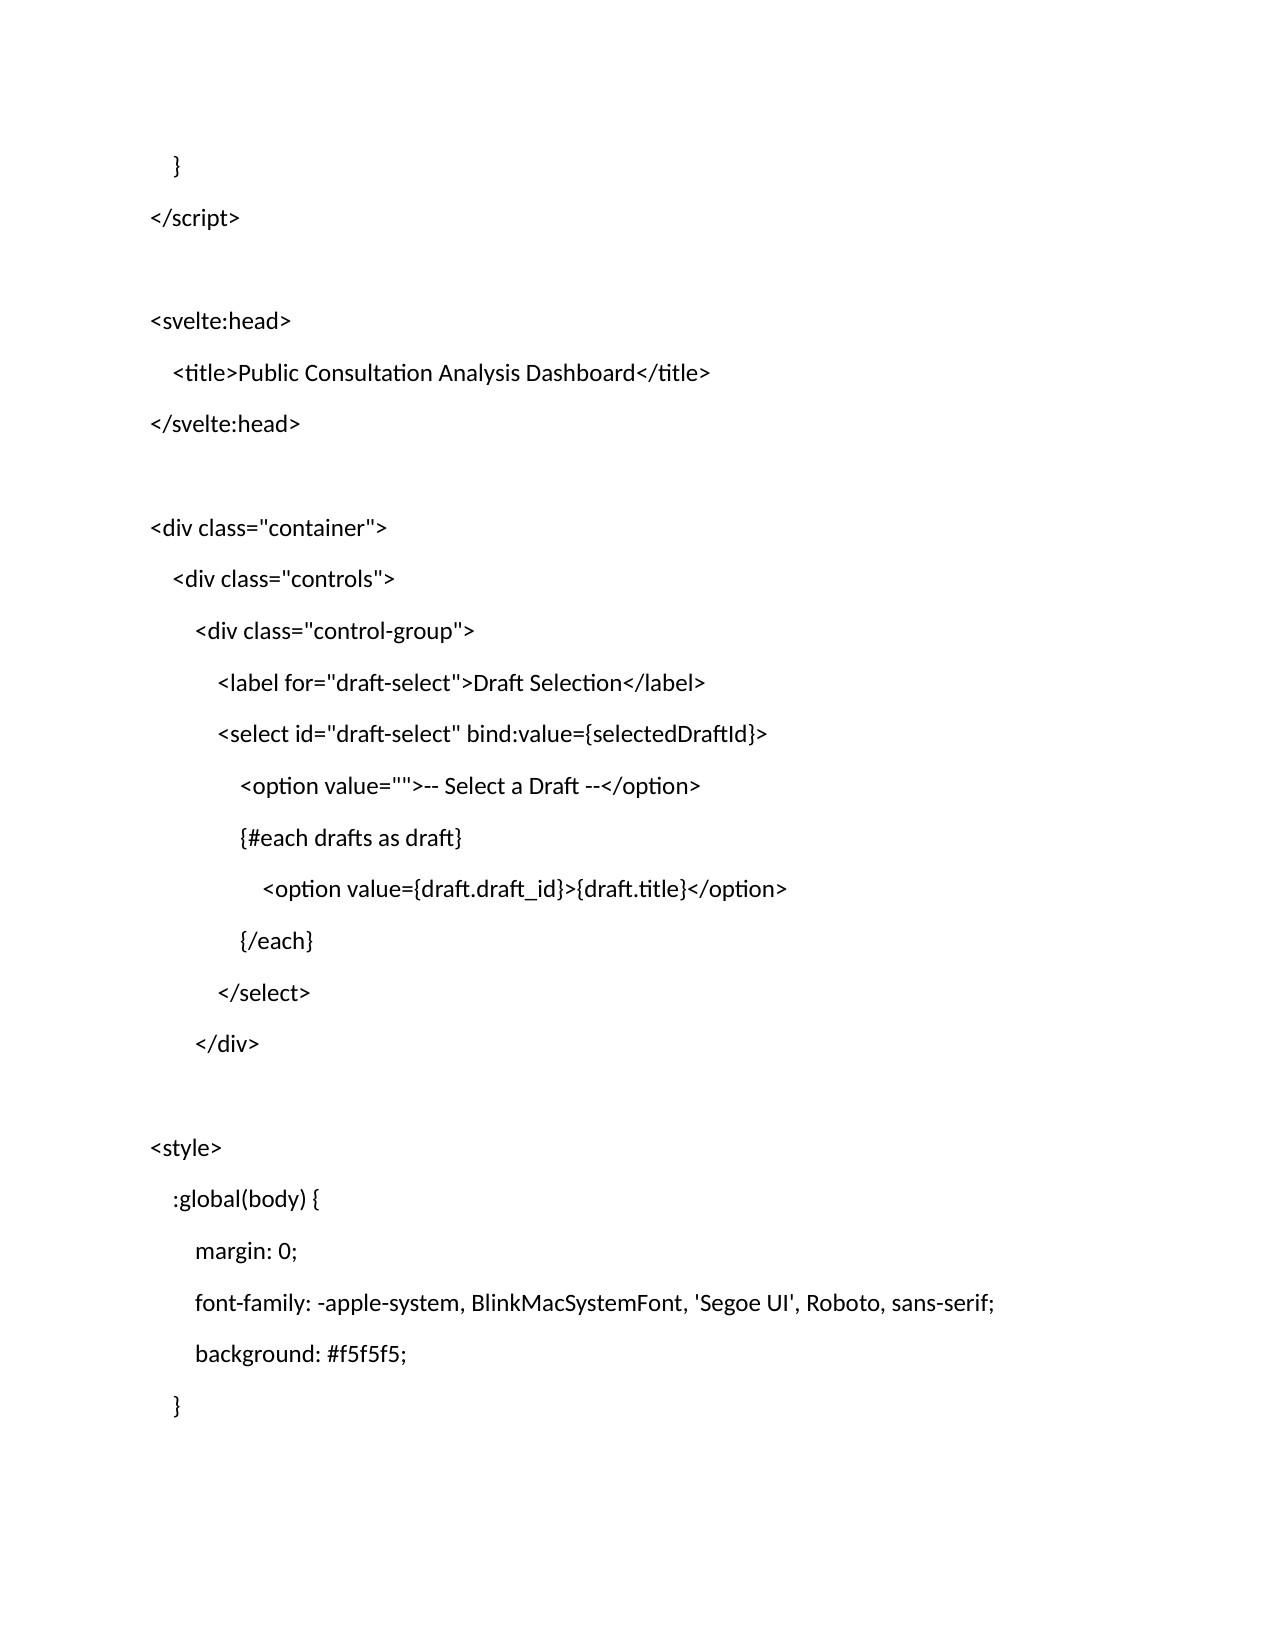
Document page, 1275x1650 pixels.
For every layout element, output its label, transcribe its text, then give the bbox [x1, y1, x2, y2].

text margin: 0; [150, 1235, 1125, 1266]
text } [150, 150, 1125, 181]
text <div class="controls"> [150, 563, 1125, 594]
text </div> [150, 1028, 1125, 1059]
text <option value="">-- Select a Draft --</option> [150, 770, 1125, 801]
text background: #f5f5f5; [150, 1338, 1125, 1369]
text <div class="control-group"> [150, 615, 1125, 646]
text :global(body) { [150, 1183, 1125, 1214]
text <div class="container"> [150, 512, 1125, 542]
text <label for="draft-select">Draft Selection</label> [150, 667, 1125, 697]
text <title>Public Consultation Analysis Dashboard</title> [150, 357, 1125, 387]
text </script> [150, 202, 1125, 232]
text </svelte:head> [150, 408, 1125, 439]
text <svelte:head> [150, 305, 1125, 336]
text {#each drafts as draft} [150, 822, 1125, 852]
text {/each} [150, 925, 1125, 956]
text <select id="draft-select" bind:value={selectedDraftId}> [150, 718, 1125, 749]
text </select> [150, 977, 1125, 1007]
text <option value={draft.draft_id}>{draft.title}</option> [150, 873, 1125, 904]
text font-family: -apple-system, BlinkMacSystemFont, 'Segoe UI', Roboto, sans-serif; [150, 1287, 1125, 1317]
text <style> [150, 1132, 1125, 1162]
text } [150, 1390, 1125, 1421]
